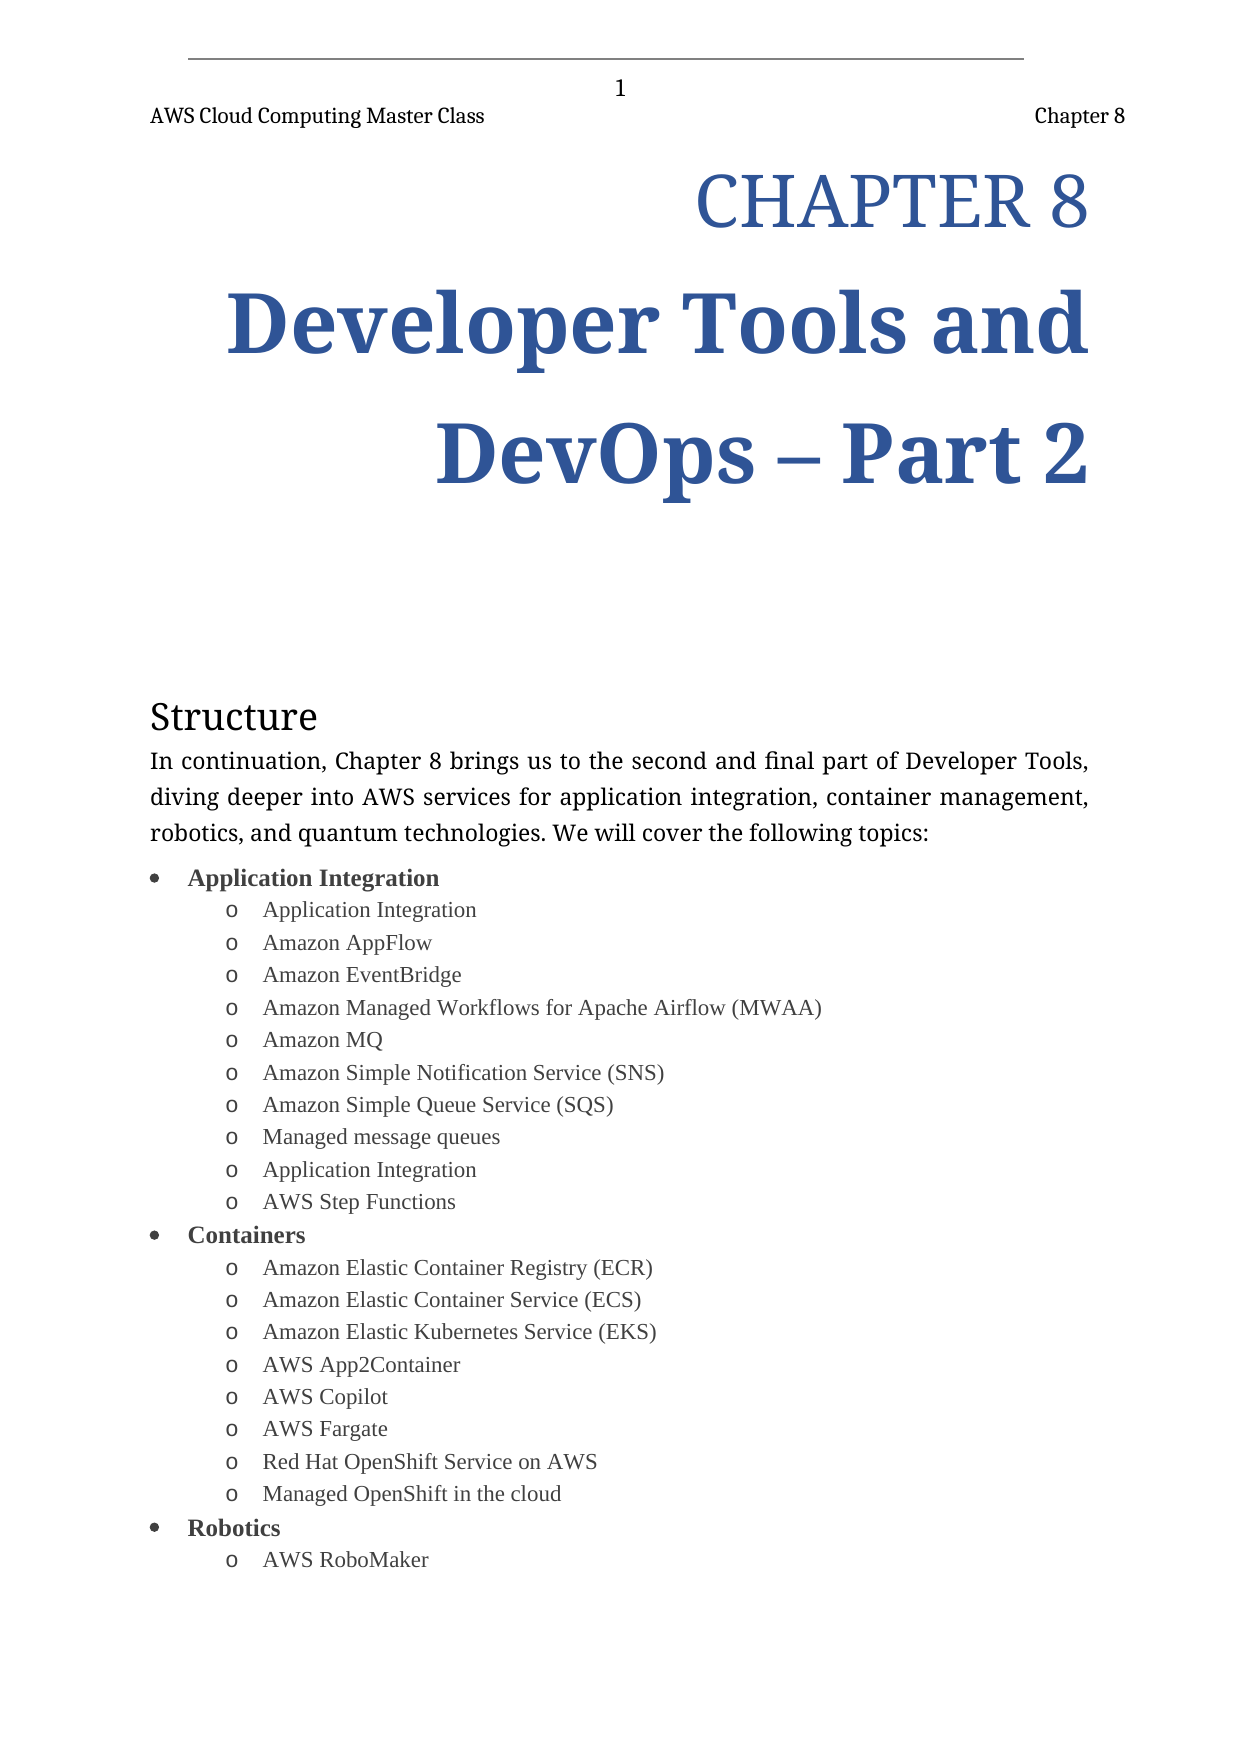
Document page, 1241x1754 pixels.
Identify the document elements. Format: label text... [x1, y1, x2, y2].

list Amazon Elastic Kubernetes Service (EKS) [225, 1318, 1090, 1347]
list Amazon Simple Notification Service (SNS) [225, 1058, 1090, 1087]
list Containers [150, 1221, 1090, 1249]
list Managed message queues [225, 1123, 1090, 1152]
list Amazon EventBridge [225, 961, 1090, 989]
list Amazon MQ [225, 1026, 1090, 1054]
list Red Hat OpenShift Service on AWS [225, 1448, 1090, 1476]
list Amazon Simple Queue Service (SQS) [225, 1091, 1090, 1119]
list Application Integration [150, 863, 1090, 892]
list Managed OpenShift in the cloud [225, 1480, 1090, 1508]
list Application Integration [225, 897, 1090, 925]
list Amazon Elastic Container Registry (ECR) [225, 1253, 1090, 1282]
title Developer Tools and DevOps – Part 2 [150, 264, 1090, 508]
list AWS Step Functions [225, 1188, 1090, 1216]
list Amazon Managed Workflows for Apache Airflow (MWAA) [225, 994, 1090, 1022]
list AWS Fargate [225, 1416, 1090, 1444]
list Amazon AppFlow [225, 929, 1090, 957]
list AWS App2Container [225, 1351, 1090, 1379]
list Robotics [150, 1513, 1090, 1541]
title CHAPTER 8 [150, 150, 1090, 249]
text In continuation, Chapter 8 brings us to the second and final part of Developer Tools, diving deeper into AWS services for application integration, container management, robotics, and quantum technologies. We will cover the following topics: [150, 745, 1090, 848]
list Application Integration [225, 1156, 1090, 1184]
text Structure [150, 690, 1090, 741]
list Amazon Elastic Container Service (ECS) [225, 1286, 1090, 1314]
list AWS Copilot [225, 1383, 1090, 1411]
list AWS RoboMaker [225, 1546, 1090, 1574]
